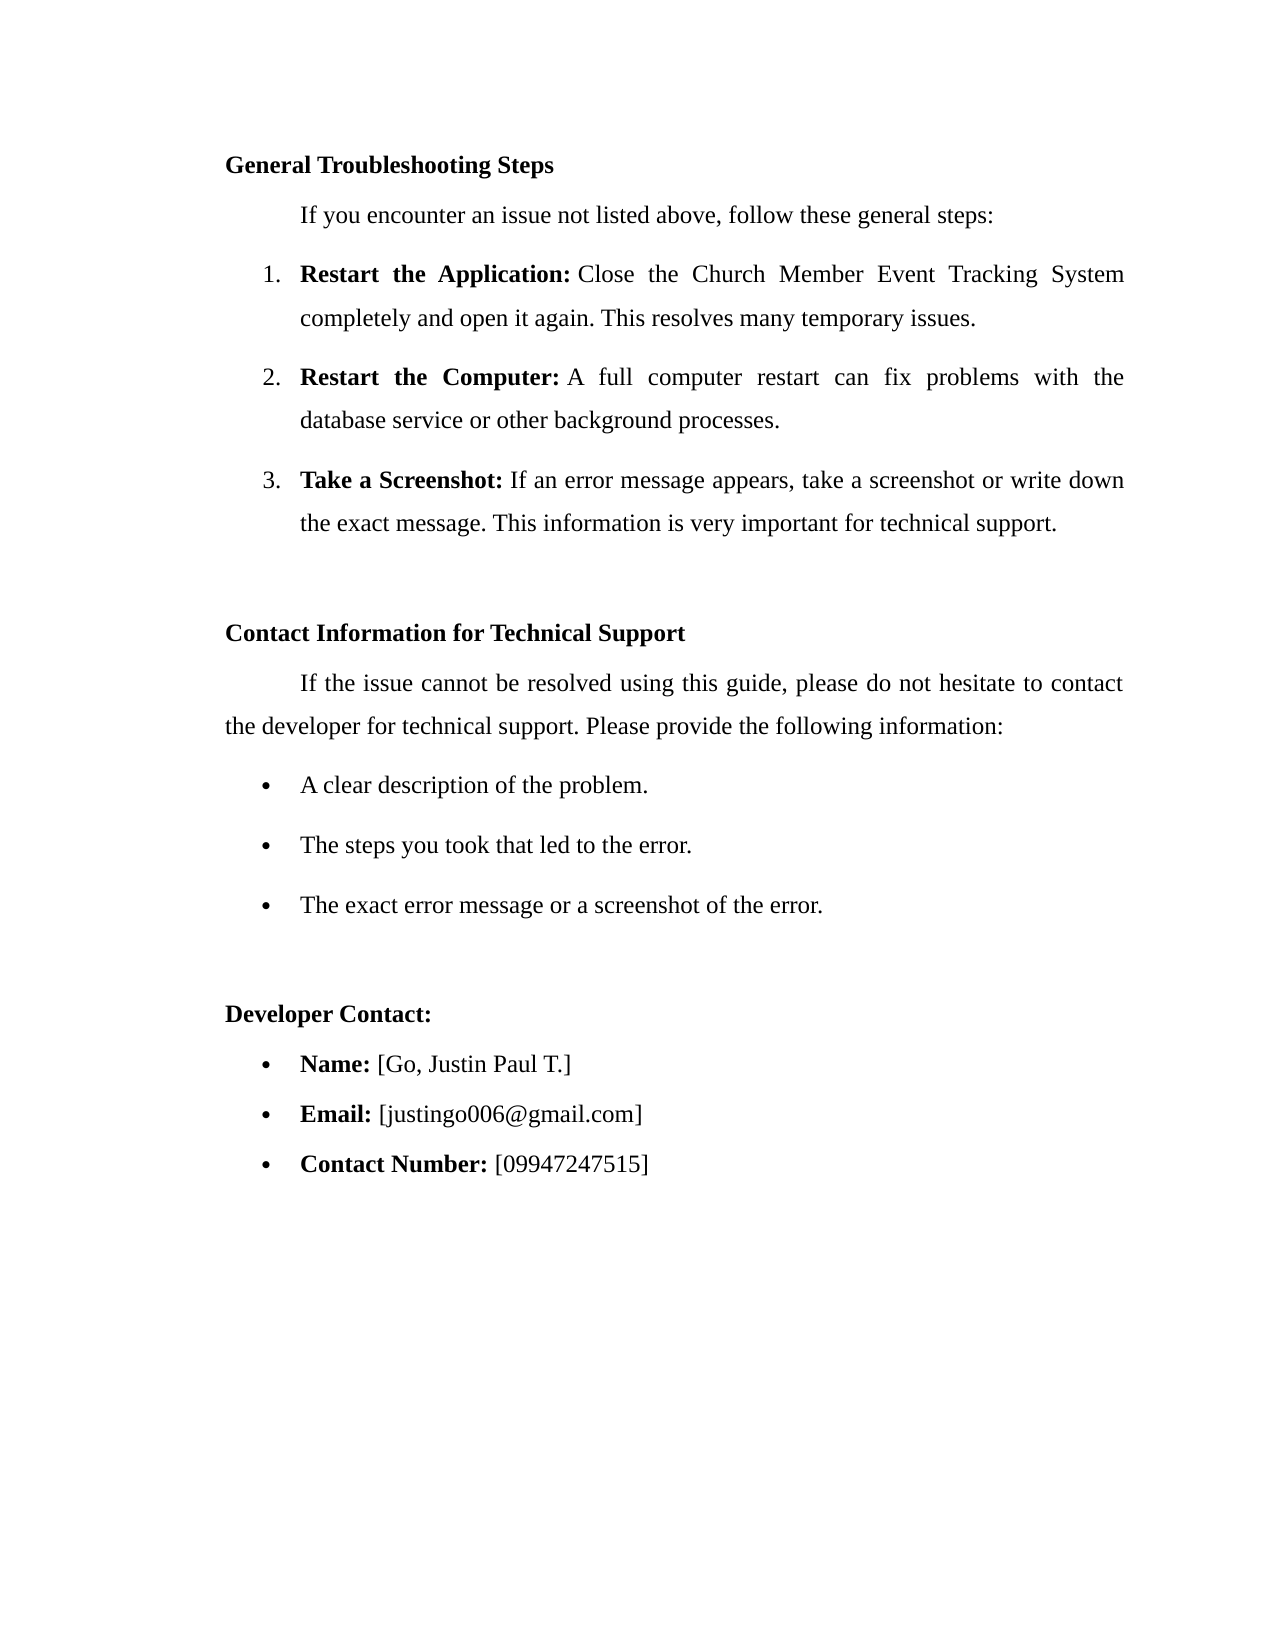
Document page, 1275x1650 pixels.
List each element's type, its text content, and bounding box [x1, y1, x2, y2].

list Restart the Application: Close the Church Member Event Tracking System completely and open it again. This resolves many temporary issues. [262, 259, 1125, 331]
list Contact Number: [09947247515] [262, 1149, 1125, 1177]
text Developer Contact: [225, 999, 1125, 1028]
list The steps you took that led to the error. [262, 830, 1125, 859]
list Restart the Computer: A full computer restart can fix problems with the database service or other background processes. [262, 362, 1125, 434]
text Contact Information for Technical Support [225, 618, 1125, 647]
list Take a Screenshot: If an error message appears, take a screenshot or write down the exact message. This information is very important for technical support. [262, 465, 1125, 537]
text If you encounter an issue not listed above, follow these general steps: [225, 200, 1125, 228]
list A clear description of the problem. [262, 771, 1125, 799]
text General Troubleshooting Steps [225, 150, 1125, 179]
list Name: [Go, Justin Paul T.] [262, 1049, 1125, 1078]
list Email: [justingo006@gmail.com] [262, 1099, 1125, 1128]
list The exact error message or a screenshot of the error. [262, 890, 1125, 919]
text If the issue cannot be resolved using this guide, please do not hesitate to contact the developer for technical support. Please provide the following information: [225, 668, 1125, 739]
